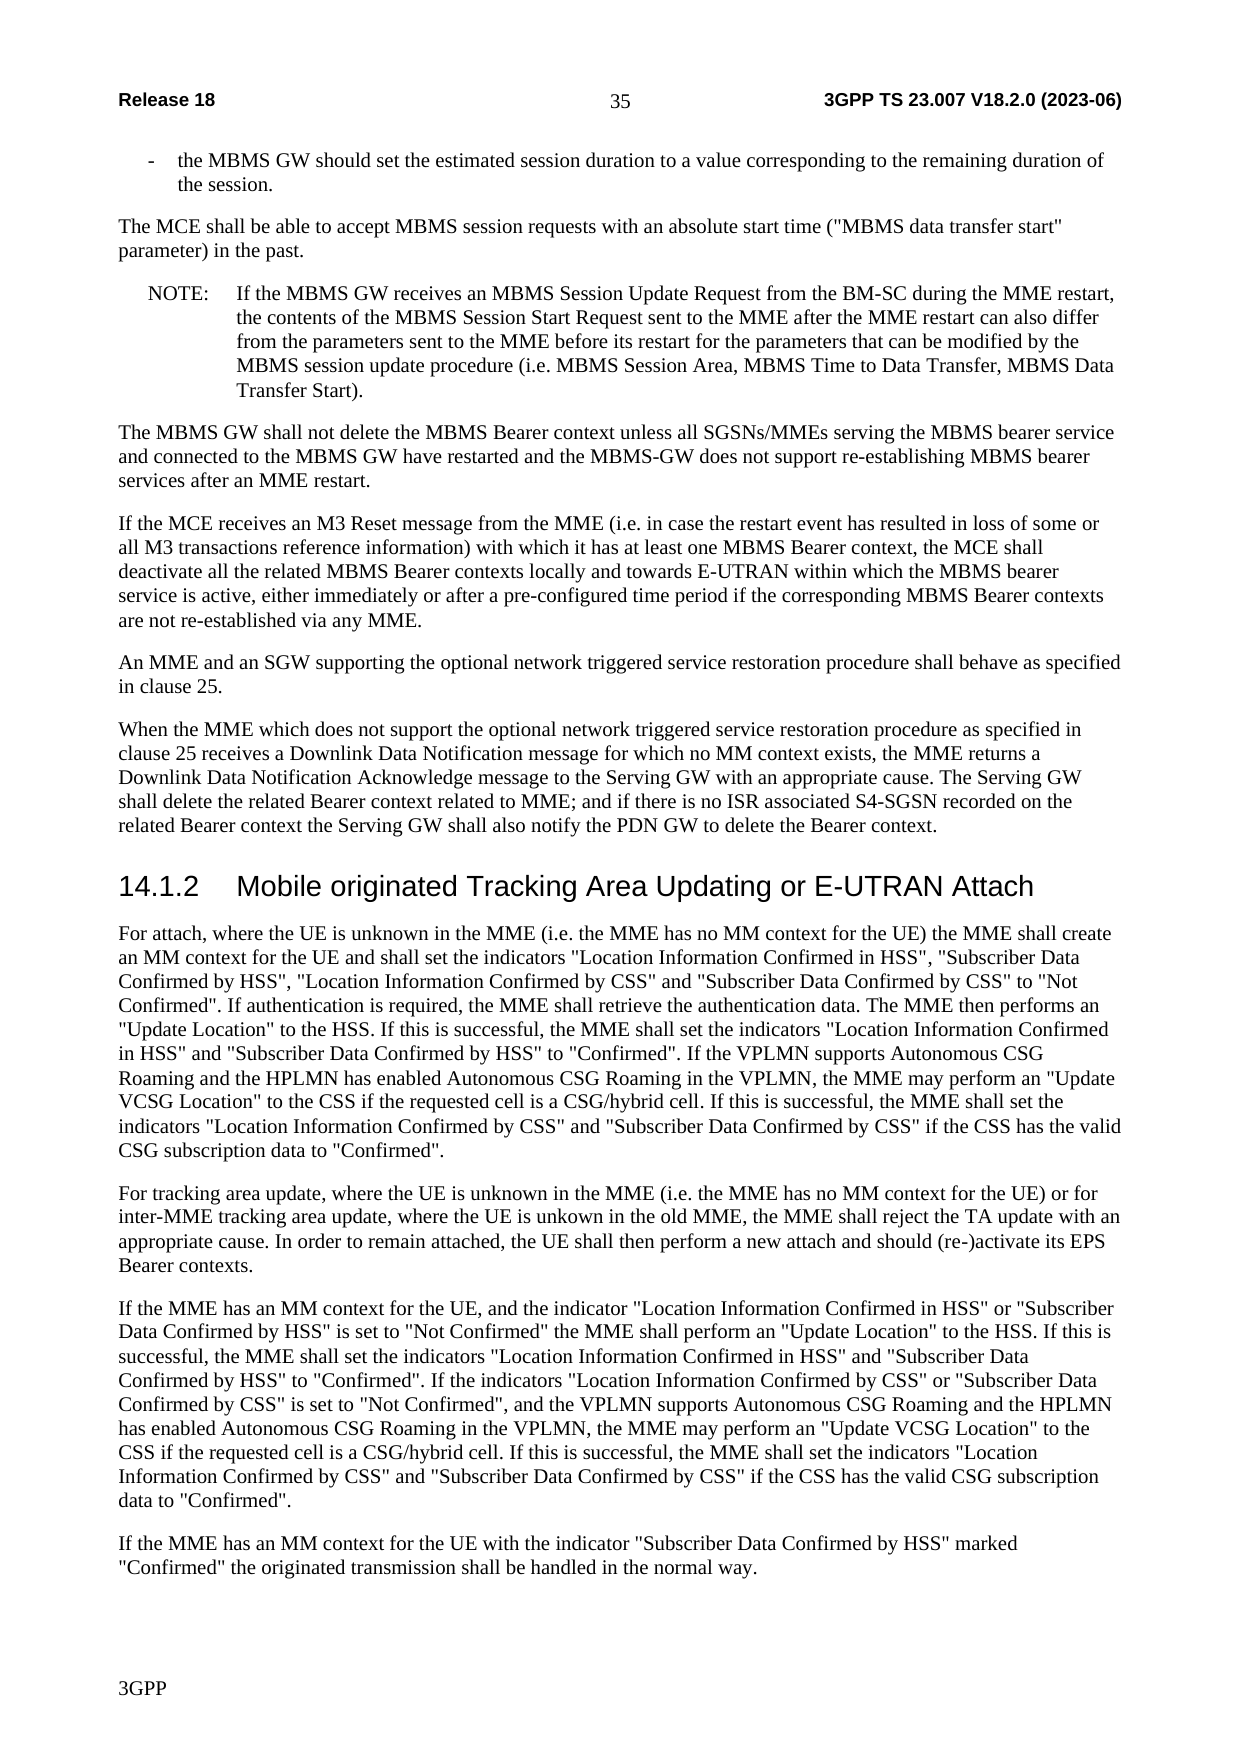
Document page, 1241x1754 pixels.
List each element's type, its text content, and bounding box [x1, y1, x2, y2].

text The MCE shall be able to accept MBMS session requests with an absolute start time ("MBMS data transfer start" parameter) in the past. [118, 214, 1122, 262]
text - the MBMS GW should set the estimated session duration to a value corresponding to the remaining duration of the session. [148, 147, 1122, 196]
text An MME and an SGW supporting the optional network triggered service restoration procedure shall behave as specified in clause 25. [118, 650, 1122, 698]
text NOTE: If the MBMS GW receives an MBMS Session Update Request from the BM-SC during the MME restart, the contents of the MBMS Session Start Request sent to the MME after the MME restart can also differ from the parameters sent to the MME before its restart for the parameters that can be modified by the MBMS session update procedure (i.e. MBMS Session Area, MBMS Time to Data Transfer, MBMS Data Transfer Start). [148, 281, 1122, 402]
text The MBMS GW shall not delete the MBMS Bearer context unless all SGSNs/MMEs serving the MBMS bearer service and connected to the MBMS GW have restarted and the MBMS-GW does not support re-establishing MBMS bearer services after an MME restart. [118, 420, 1122, 492]
text If the MCE receives an M3 Reset message from the MME (i.e. in case the restart event has resulted in loss of some or all M3 transactions reference information) with which it has at least one MBMS Bearer context, the MCE shall deactivate all the related MBMS Bearer contexts locally and towards E-UTRAN within which the MBMS bearer service is active, either immediately or after a pre-configured time period if the corresponding MBMS Bearer contexts are not re-established via any MME. [118, 511, 1122, 632]
text For tracking area update, where the UE is unknown in the MME (i.e. the MME has no MM context for the UE) or for inter-MME tracking area update, where the UE is unkown in the old MME, the MME shall reject the TA update with an appropriate cause. In order to remain attached, the UE shall then perform a new attach and should (re-)activate its EPS Bearer contexts. [118, 1180, 1122, 1277]
text When the MME which does not support the optional network triggered service restoration procedure as specified in clause 25 receives a Downlink Data Notification message for which no MM context exists, the MME returns a Downlink Data Notification Acknowledge message to the Serving GW with an appropriate cause. The Serving GW shall delete the related Bearer context related to MME; and if there is no ISR associated S4-SGSN recorded on the related Bearer context the Serving GW shall also notify the PDN GW to delete the Bearer context. [118, 717, 1122, 837]
text If the MME has an MM context for the UE with the indicator "Subscriber Data Confirmed by HSS" marked "Confirmed" the originated transmission shall be handled in the normal way. [118, 1531, 1122, 1579]
text If the MME has an MM context for the UE, and the indicator "Location Information Confirmed in HSS" or "Subscriber Data Confirmed by HSS" is set to "Not Confirmed" the MME shall perform an "Update Location" to the HSS. If this is successful, the MME shall set the indicators "Location Information Confirmed in HSS" and "Subscriber Data Confirmed by HSS" to "Confirmed". If the indicators "Location Information Confirmed by CSS" or "Subscriber Data Confirmed by CSS" is set to "Not Confirmed", and the VPLMN supports Autonomous CSG Roaming and the HPLMN has enabled Autonomous CSG Roaming in the VPLMN, the MME may perform an "Update VCSG Location" to the CSS if the requested cell is a CSG/hybrid cell. If this is successful, the MME shall set the indicators "Location Information Confirmed by CSS" and "Subscriber Data Confirmed by CSS" if the CSS has the valid CSG subscription data to "Confirmed". [118, 1295, 1122, 1512]
text For attach, where the UE is unknown in the MME (i.e. the MME has no MM context for the UE) the MME shall create an MM context for the UE and shall set the indicators "Location Information Confirmed in HSS", "Subscriber Data Confirmed by HSS", "Location Information Confirmed by CSS" and "Subscriber Data Confirmed by CSS" to "Not Confirmed". If authentication is required, the MME shall retrieve the authentication data. The MME then performs an "Update Location" to the HSS. If this is successful, the MME shall set the indicators "Location Information Confirmed in HSS" and "Subscriber Data Confirmed by HSS" to "Confirmed". If the VPLMN supports Autonomous CSG Roaming and the HPLMN has enabled Autonomous CSG Roaming in the VPLMN, the MME may perform an "Update VCSG Location" to the CSS if the requested cell is a CSG/hybrid cell. If this is successful, the MME shall set the indicators "Location Information Confirmed by CSS" and "Subscriber Data Confirmed by CSS" if the CSS has the valid CSG subscription data to "Confirmed". [118, 921, 1122, 1162]
subtitle 14.1.2 Mobile originated Tracking Area Updating or E-UTRAN Attach [118, 869, 1122, 902]
